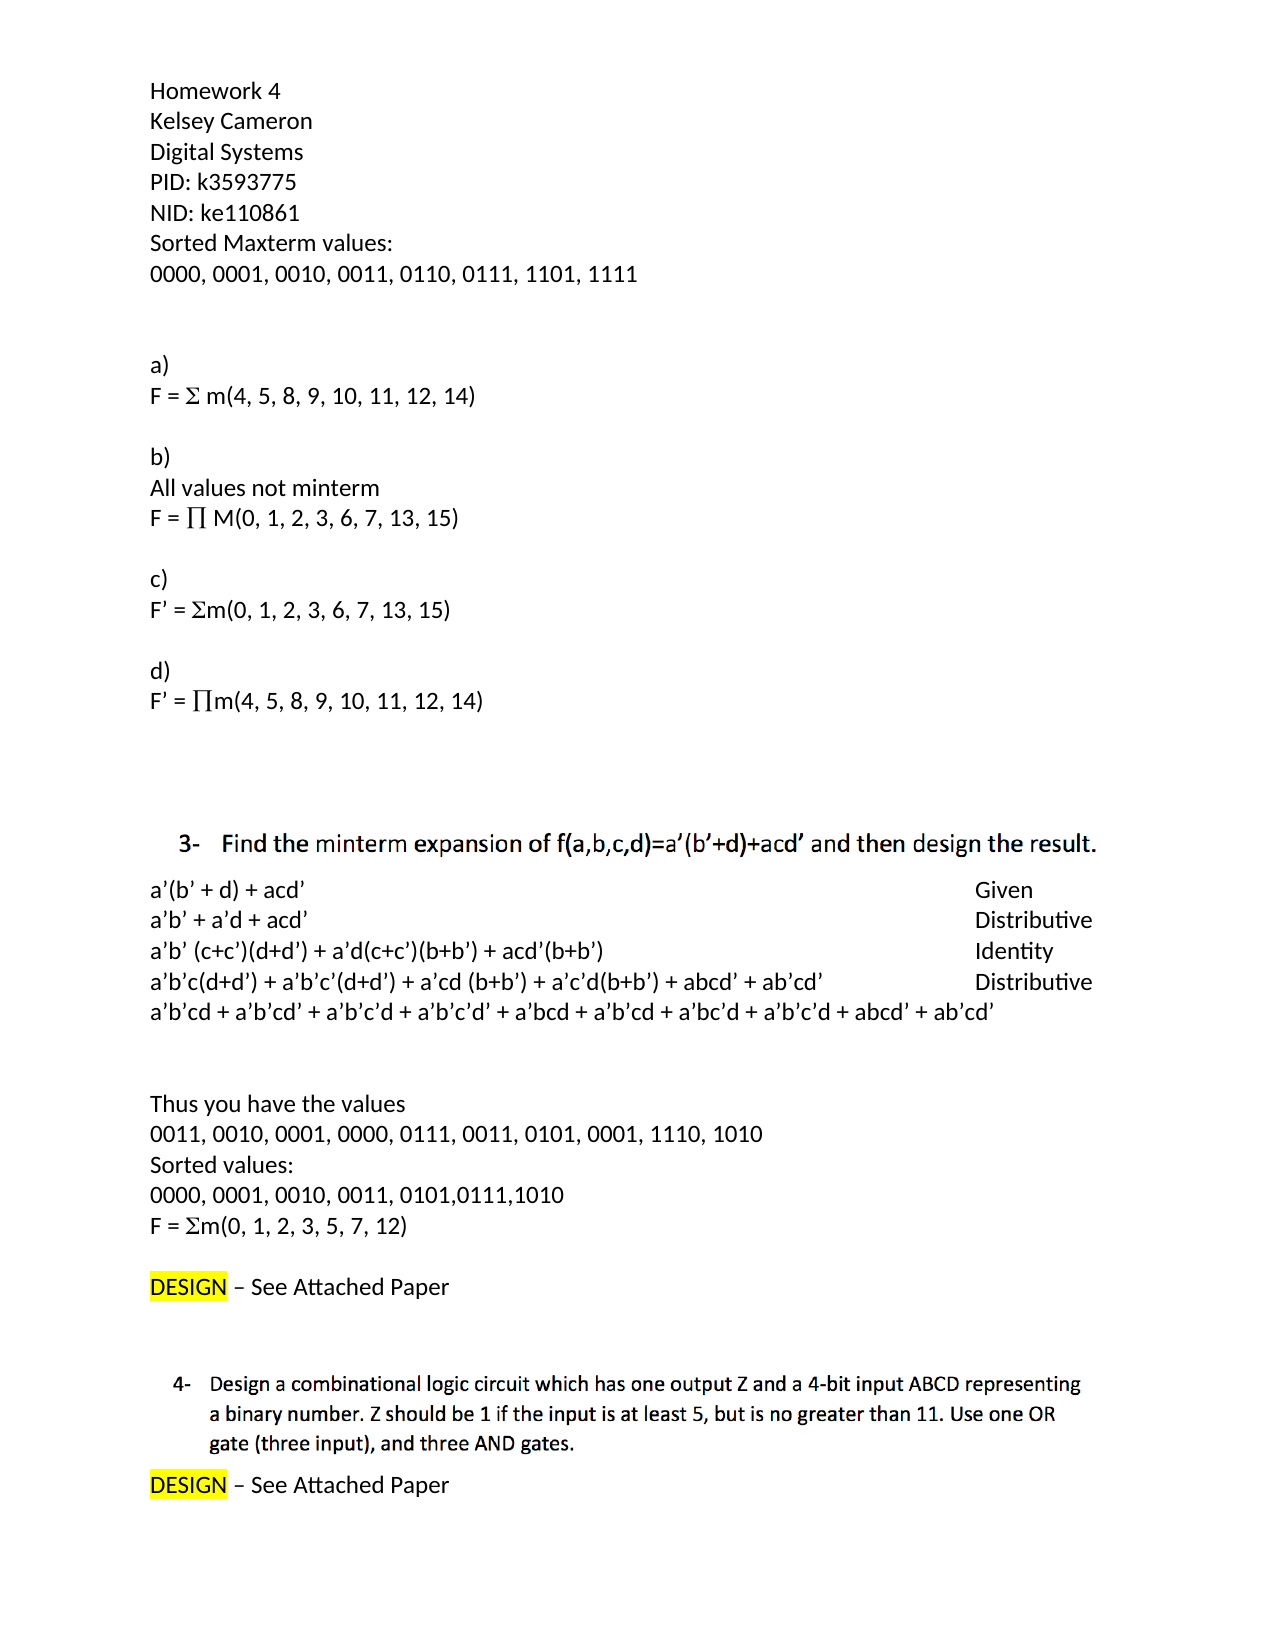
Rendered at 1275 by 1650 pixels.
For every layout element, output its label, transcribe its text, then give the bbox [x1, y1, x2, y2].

text b) [150, 441, 1125, 472]
picture [150, 1362, 1123, 1469]
text 0011, 0010, 0001, 0000, 0111, 0011, 0101, 0001, 1110, 1010 [150, 1118, 1125, 1149]
text Sorted Maxterm values: [150, 228, 1125, 258]
text F’ = m(0, 1, 2, 3, 6, 7, 13, 15) [150, 594, 1125, 624]
text DESIGN – See Attached Paper [227, 1271, 1125, 1301]
text a’(b’ + d) + acd’ Given [150, 875, 1125, 905]
text DESIGN – See Attached Paper [227, 1469, 1125, 1499]
text All values not minterm [150, 472, 1125, 502]
text 0000, 0001, 0010, 0011, 0101,0111,1010 [150, 1179, 1125, 1210]
text a’b’cd + a’b’cd’ + a’b’c’d + a’b’c’d’ + a’bcd + a’b’cd + a’bc’d + a’b’c’d + abcd’ + ab’cd’ [150, 996, 1125, 1027]
text F = m(4, 5, 8, 9, 10, 11, 12, 14) [150, 380, 1125, 411]
text a’b’ (c+c’)(d+d’) + a’d(c+c’)(b+b’) + acd’(b+b’) Identity [150, 935, 1125, 966]
text Sorted values: [150, 1149, 1125, 1179]
text Thus you have the values [150, 1088, 1125, 1118]
text a’b’c(d+d’) + a’b’c’(d+d’) + a’cd (b+b’) + a’c’d(b+b’) + abcd’ + ab’cd’ Distributive [150, 966, 1125, 996]
text a’b’ + a’d + acd’ Distributive [150, 905, 1125, 935]
picture [150, 807, 1125, 875]
text c) [150, 563, 1125, 594]
text d) [150, 655, 1125, 685]
text F’ = m(4, 5, 8, 9, 10, 11, 12, 14) [150, 685, 1125, 716]
text F = m(0, 1, 2, 3, 5, 7, 12) [150, 1210, 1125, 1240]
text F = M(0, 1, 2, 3, 6, 7, 13, 15) [150, 502, 1125, 533]
text a) [150, 350, 1125, 380]
text 0000, 0001, 0010, 0011, 0110, 0111, 1101, 1111 [150, 258, 1125, 289]
